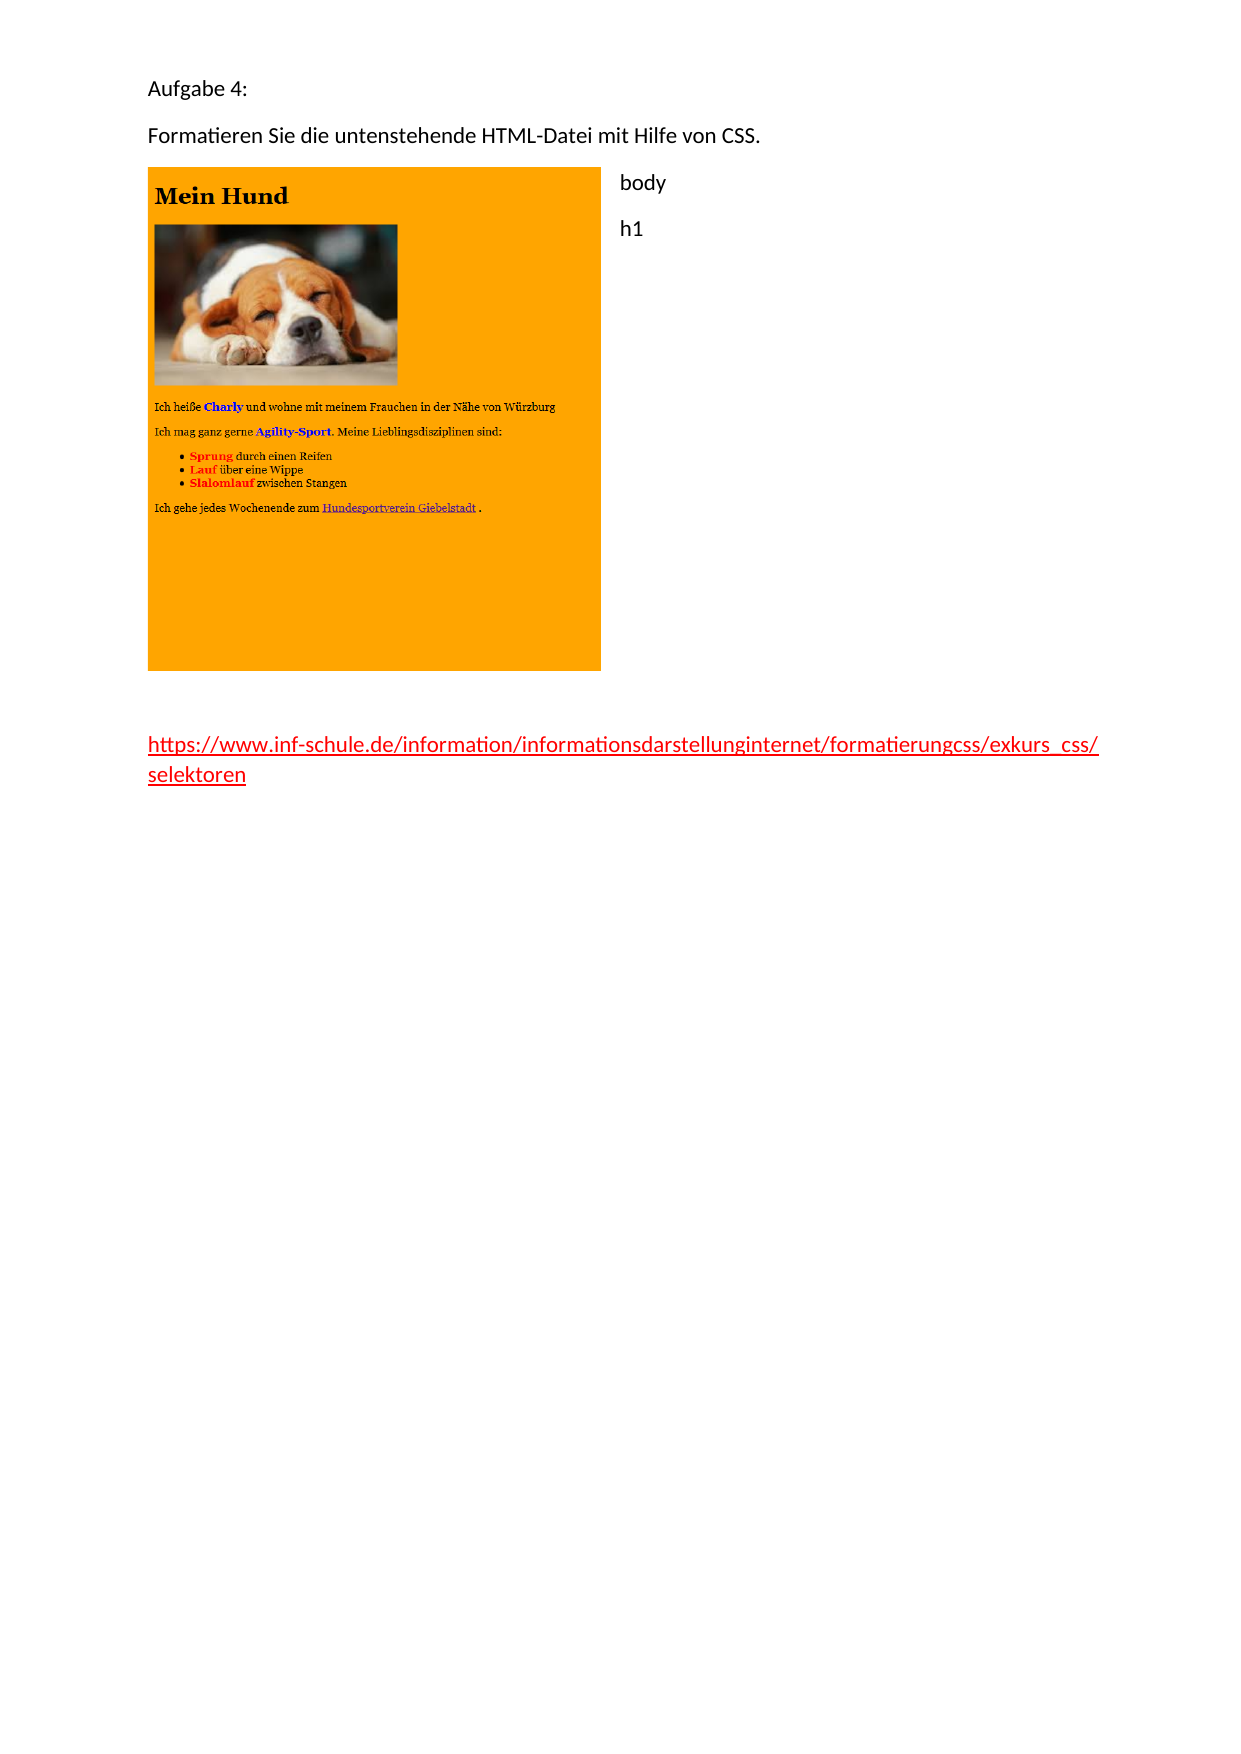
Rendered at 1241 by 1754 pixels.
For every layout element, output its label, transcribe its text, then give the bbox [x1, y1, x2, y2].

text h1 [601, 214, 1122, 242]
text Aufgabe 4: [148, 74, 1122, 102]
picture [147, 167, 601, 670]
text Formatieren Sie die untenstehende HTML-Datei mit Hilfe von CSS. [148, 121, 1122, 149]
text https://www.inf-schule.de/information/informationsdarstellunginternet/formatierungcss/exkurs_css/selektoren [148, 730, 1122, 788]
text body [601, 168, 1122, 196]
